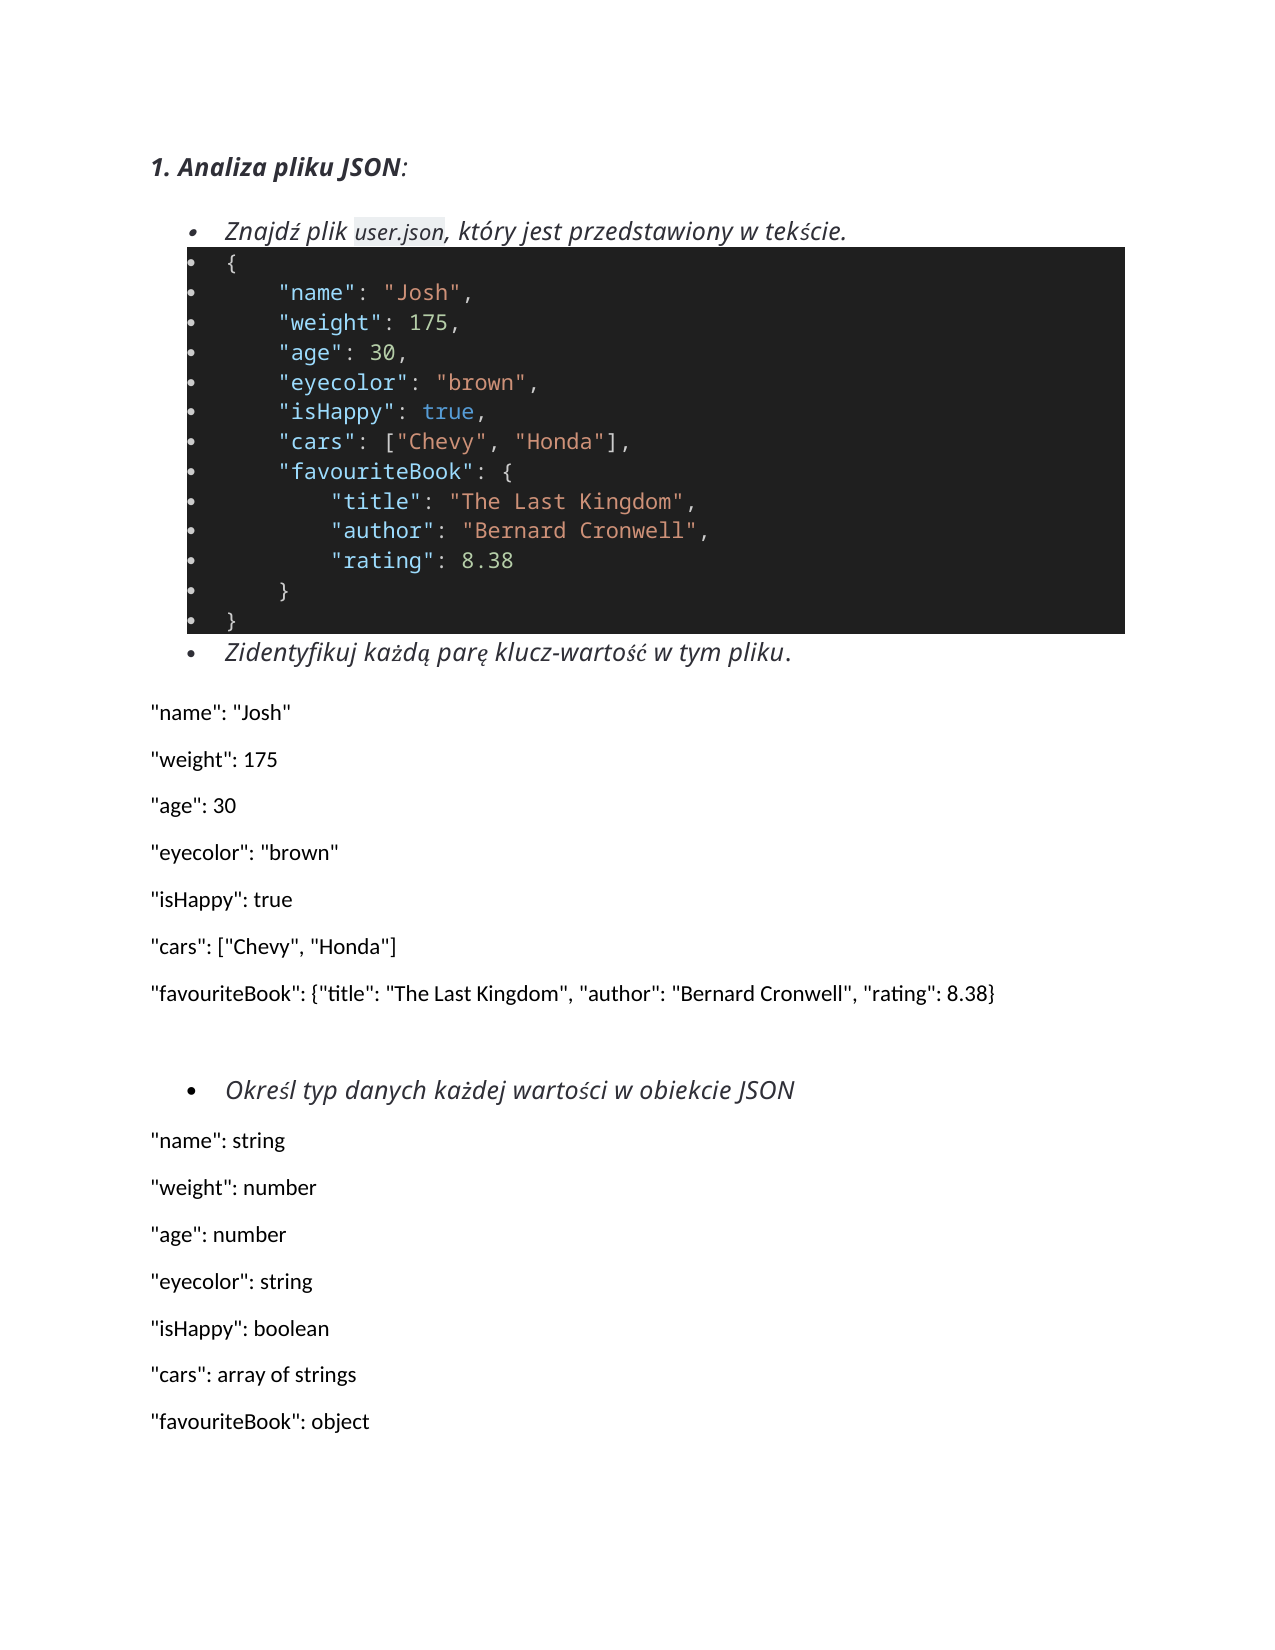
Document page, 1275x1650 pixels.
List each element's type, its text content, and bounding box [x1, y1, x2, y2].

list { [187, 247, 1125, 277]
list "age": 30, [187, 337, 1125, 366]
text "name": string [150, 1126, 1125, 1154]
list "title": "The Last Kingdom", [187, 486, 1125, 515]
text "cars": ["Chevy", "Honda"] [150, 932, 1125, 960]
text "name": "Josh" [150, 698, 1125, 726]
list } [187, 605, 1125, 634]
list "cars": ["Chevy", "Honda"], [187, 426, 1125, 456]
list Zidentyfikuj każdą parę klucz-wartość w tym pliku. [187, 634, 1125, 669]
text "favouriteBook": object [150, 1407, 1125, 1436]
list } [187, 575, 1125, 605]
text "cars": array of strings [150, 1361, 1125, 1389]
text "age": 30 [150, 792, 1125, 819]
text "weight": 175 [150, 745, 1125, 773]
text "eyecolor": string [150, 1267, 1125, 1295]
list "eyecolor": "brown", [187, 366, 1125, 396]
list "name": "Josh", [187, 277, 1125, 307]
list "favouriteBook": { [187, 456, 1125, 486]
text 1. Analiza pliku JSON: [150, 150, 1125, 184]
text "isHappy": true [150, 885, 1125, 913]
text "isHappy": boolean [150, 1314, 1125, 1342]
list Znajdź plik user.json, który jest przedstawiony w tekście. [187, 213, 1125, 247]
text "age": number [150, 1220, 1125, 1248]
list "weight": 175, [187, 307, 1125, 337]
text "eyecolor": "brown" [150, 838, 1125, 866]
list "author": "Bernard Cronwell", [187, 515, 1125, 545]
text "weight": number [150, 1173, 1125, 1201]
list Określ typ danych każdej wartości w obiekcie JSON [187, 1073, 1125, 1107]
text "favouriteBook": {"title": "The Last Kingdom", "author": "Bernard Cronwell", "rating": 8.38} [150, 979, 1125, 1007]
list "isHappy": true, [187, 396, 1125, 426]
list "rating": 8.38 [187, 545, 1125, 575]
